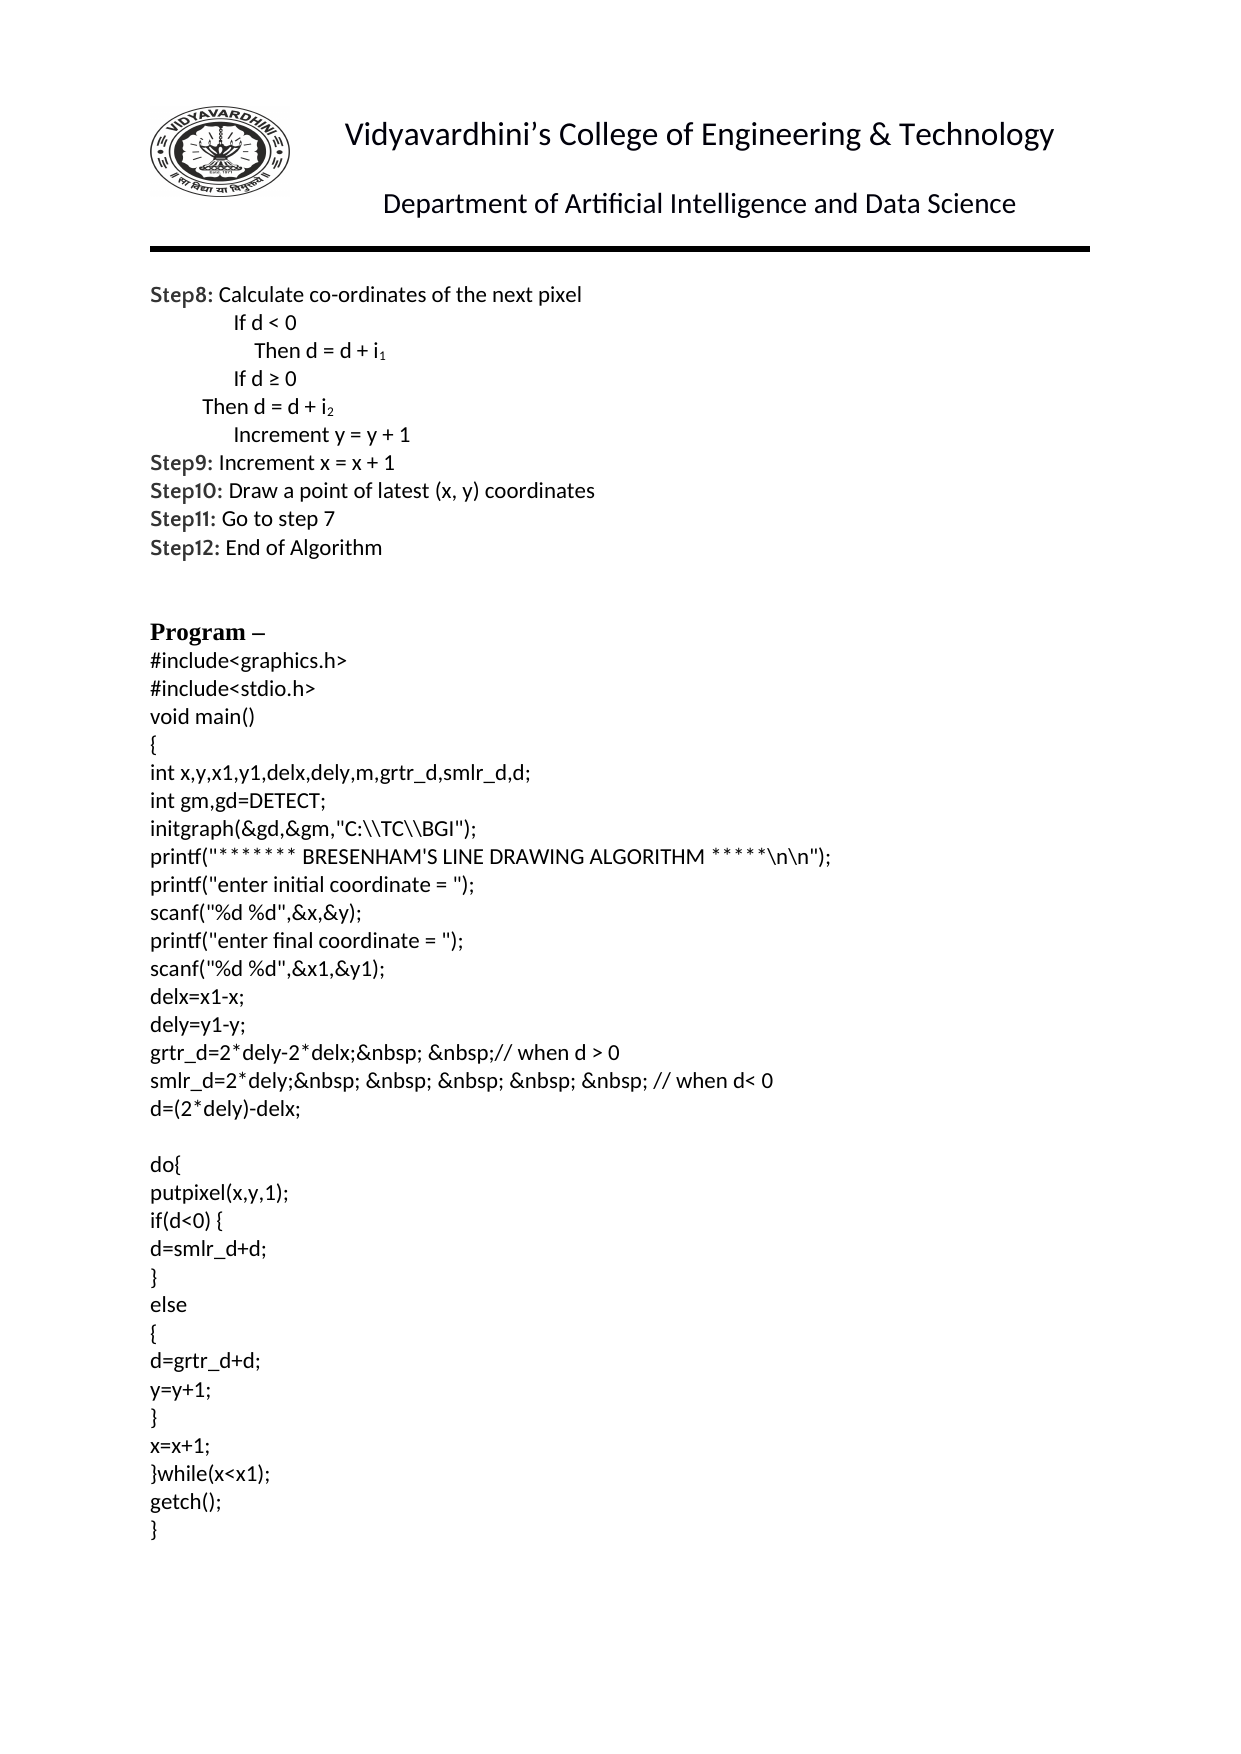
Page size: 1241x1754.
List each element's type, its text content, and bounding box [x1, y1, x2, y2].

text void main() [150, 702, 1090, 730]
text putpixel(x,y,1); [150, 1178, 1090, 1207]
text int gm,gd=DETECT; [150, 786, 1090, 814]
text smlr_d=2*dely;&nbsp; &nbsp; &nbsp; &nbsp; &nbsp; // when d< 0 [150, 1066, 1090, 1094]
text } [150, 1263, 1090, 1291]
text #include<stdio.h> [150, 674, 1090, 702]
text do{ [150, 1151, 1090, 1178]
text d=(2*dely)-delx; [150, 1094, 1090, 1122]
text printf("******* BRESENHAM'S LINE DRAWING ALGORITHM *****\n\n"); [150, 842, 1090, 870]
text Step11: Go to step 7 [150, 504, 1090, 533]
text #include<graphics.h> [150, 646, 1090, 674]
text else [150, 1291, 1090, 1319]
text grtr_d=2*dely-2*delx;&nbsp; &nbsp;// when d > 0 [150, 1038, 1090, 1066]
text dely=y1-y; [150, 1010, 1090, 1038]
text Step10: Draw a point of latest (x, y) coordinates [150, 476, 1090, 504]
picture [150, 106, 290, 197]
text Program – [150, 617, 1090, 646]
text { [150, 1319, 1090, 1347]
text int x,y,x1,y1,delx,dely,m,grtr_d,smlr_d,d; [150, 758, 1090, 786]
text } [150, 1515, 1090, 1543]
text }while(x<x1); [150, 1459, 1090, 1487]
text Step8: Calculate co-ordinates of the next pixel If d < 0 Then d = d + i1 If d ≥ 0 Then d = d + i2 Increment y = y + 1 [150, 280, 1090, 448]
text scanf("%d %d",&x,&y); [150, 898, 1090, 926]
text { [150, 730, 1090, 758]
text delx=x1-x; [150, 982, 1090, 1010]
text Step12: End of Algorithm [150, 533, 1090, 561]
text d=smlr_d+d; [150, 1234, 1090, 1263]
text printf("enter final coordinate = "); [150, 926, 1090, 954]
text if(d<0) { [150, 1207, 1090, 1234]
text y=y+1; [150, 1375, 1090, 1403]
text x=x+1; [150, 1431, 1090, 1459]
text d=grtr_d+d; [150, 1347, 1090, 1375]
text } [150, 1403, 1090, 1431]
text initgraph(&gd,&gm,"C:\\TC\\BGI"); [150, 814, 1090, 842]
text scanf("%d %d",&x1,&y1); [150, 954, 1090, 982]
text printf("enter initial coordinate = "); [150, 870, 1090, 898]
text getch(); [150, 1487, 1090, 1515]
text Step9: Increment x = x + 1 [150, 448, 1090, 476]
